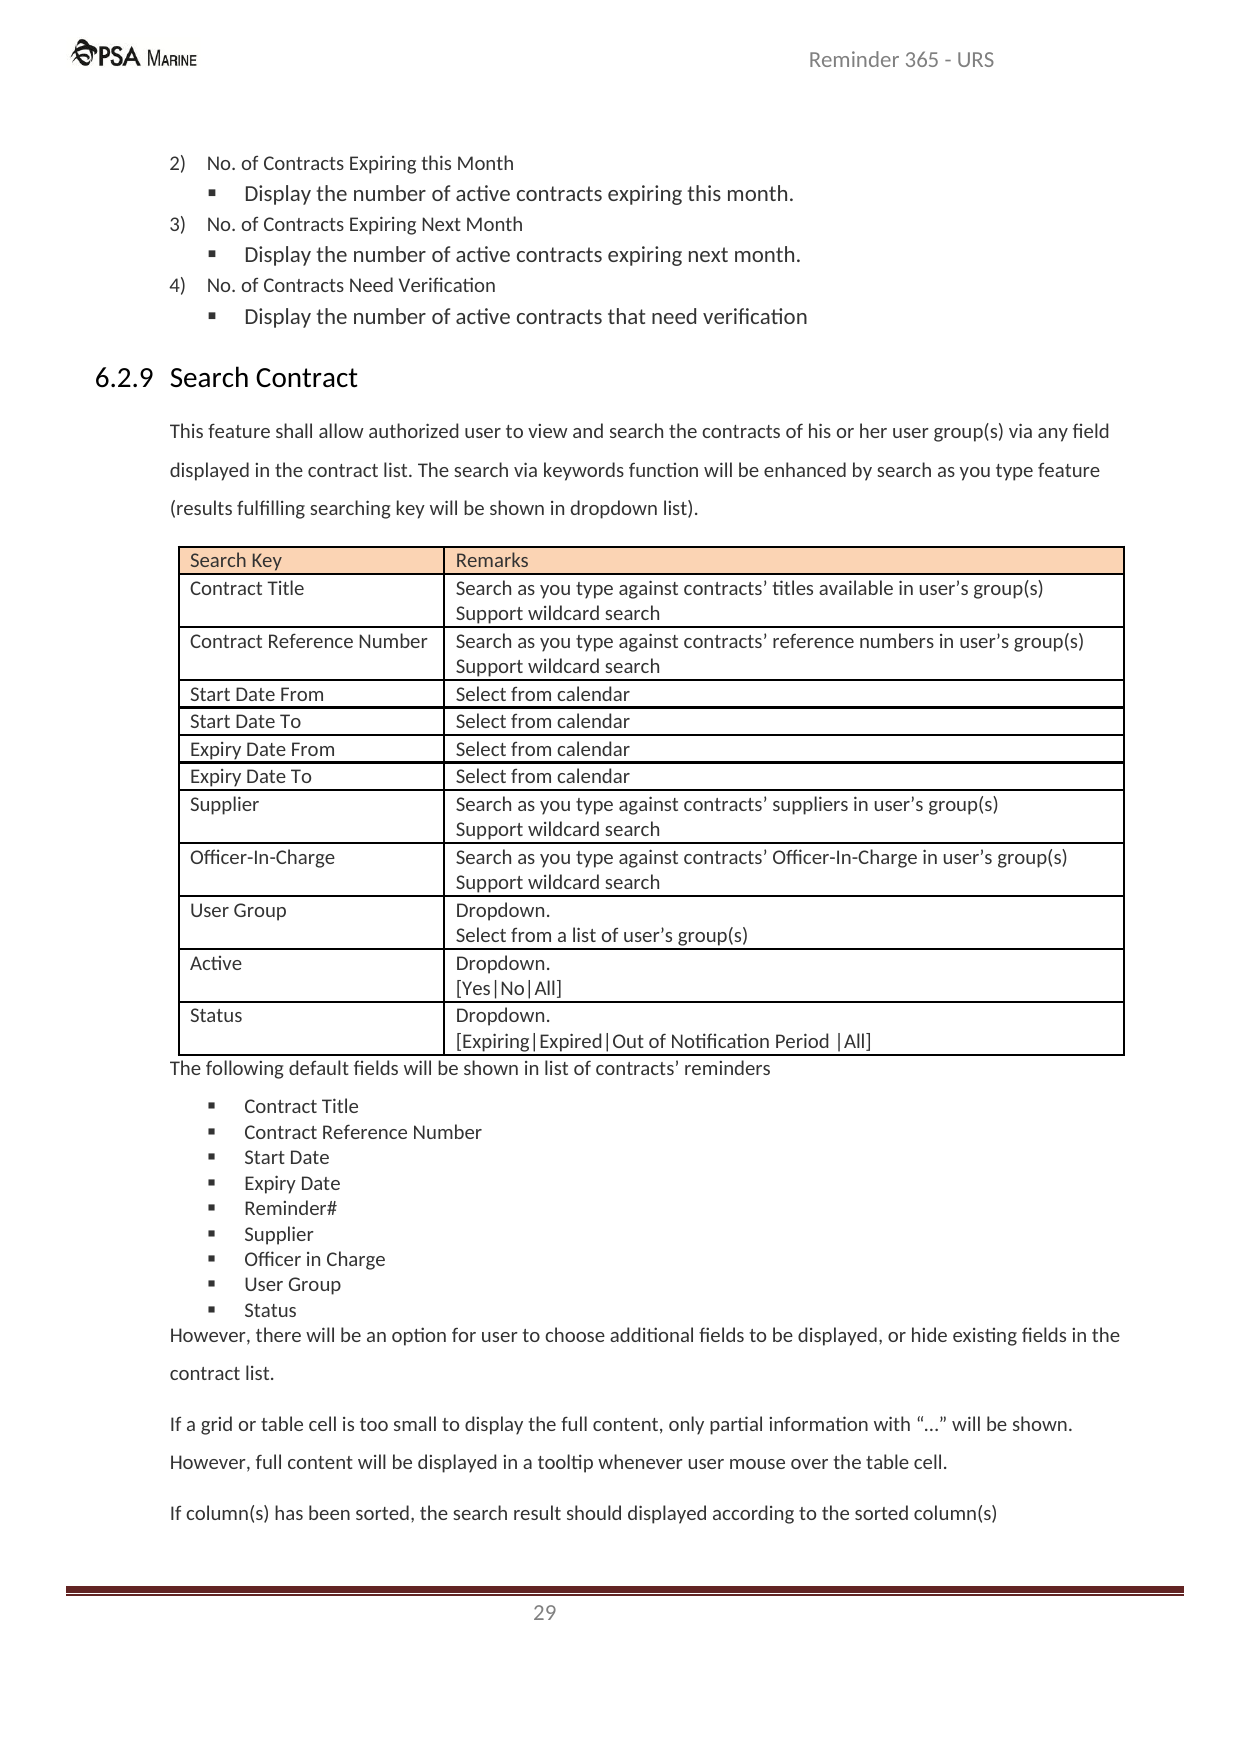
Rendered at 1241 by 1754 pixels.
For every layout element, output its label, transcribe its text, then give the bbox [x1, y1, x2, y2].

list Start Date [207, 1144, 1146, 1170]
table_cell Supplier [180, 791, 443, 842]
table_cell Contract Reference Number [180, 628, 443, 679]
text If a grid or table cell is too small to display the full content, only partial information with “…” will be shown. However, full content will be displayed in a tooltip whenever user mouse over the table cell. [169, 1411, 1146, 1475]
table_cell Search as you type against contracts’ suppliers in user’s group(s) Support wildcard search [445, 791, 1123, 842]
list No. of Contracts Need Verification [169, 273, 1146, 298]
table_cell Contract Title [180, 575, 443, 626]
list Display the number of active contracts expiring next month. [207, 241, 1146, 268]
table_cell Expiry Date From [180, 736, 443, 761]
table_cell Status [180, 1003, 443, 1053]
list Supplier [207, 1221, 1146, 1246]
text However, there will be an option for user to choose additional fields to be displayed, or hide existing fields in the contract list. [169, 1322, 1146, 1386]
list Contract Title [207, 1094, 1146, 1119]
table_header Remarks [445, 548, 1123, 573]
table_cell Start Date To [180, 709, 443, 734]
list Contract Reference Number [207, 1119, 1146, 1144]
list Reminder# [207, 1195, 1146, 1221]
table_header Search Key [180, 548, 443, 573]
table_cell Dropdown. [Yes|No|All] [445, 950, 1123, 1001]
list No. of Contracts Expiring Next Month [169, 211, 1146, 237]
table_cell Active [180, 950, 443, 1001]
picture [66, 37, 201, 68]
subtitle Search Contract [94, 359, 1146, 395]
table_cell Officer-In-Charge [180, 844, 443, 895]
list Display the number of active contracts expiring this month. [207, 179, 1146, 207]
table_cell Search as you type against contracts’ reference numbers in user’s group(s) Support wildcard search [445, 628, 1123, 679]
table_cell User Group [180, 897, 443, 948]
list No. of Contracts Expiring this Month [169, 150, 1146, 175]
table_cell Search as you type against contracts’ Officer-In-Charge in user’s group(s) Support wildcard search [445, 844, 1123, 895]
table_cell Select from calendar [445, 764, 1123, 789]
list Officer in Charge [207, 1246, 1146, 1272]
table_cell Dropdown. [Expiring|Expired|Out of Notification Period |All] [445, 1003, 1123, 1053]
table_cell Select from calendar [445, 736, 1123, 761]
list Display the number of active contracts that need verification [207, 302, 1146, 330]
table_cell Search as you type against contracts’ titles available in user’s group(s) Support wildcard search [445, 575, 1123, 626]
text This feature shall allow authorized user to view and search the contracts of his or her user group(s) via any field displayed in the contract list. The search via keywords function will be enhanced by search as you type feature (results fulfilling searching key will be shown in dropdown list). [169, 419, 1146, 520]
text If column(s) has been sorted, the search result should displayed according to the sorted column(s) [169, 1500, 1146, 1525]
text The following default fields will be shown in list of contracts’ reminders [169, 1056, 1146, 1081]
list User Group [207, 1272, 1146, 1297]
table_cell Select from calendar [445, 709, 1123, 734]
list Status [207, 1297, 1146, 1322]
table_cell Select from calendar [445, 681, 1123, 706]
table_cell Expiry Date To [180, 764, 443, 789]
list Expiry Date [207, 1170, 1146, 1195]
table_cell Dropdown. Select from a list of user’s group(s) [445, 897, 1123, 948]
table_cell Start Date From [180, 681, 443, 706]
